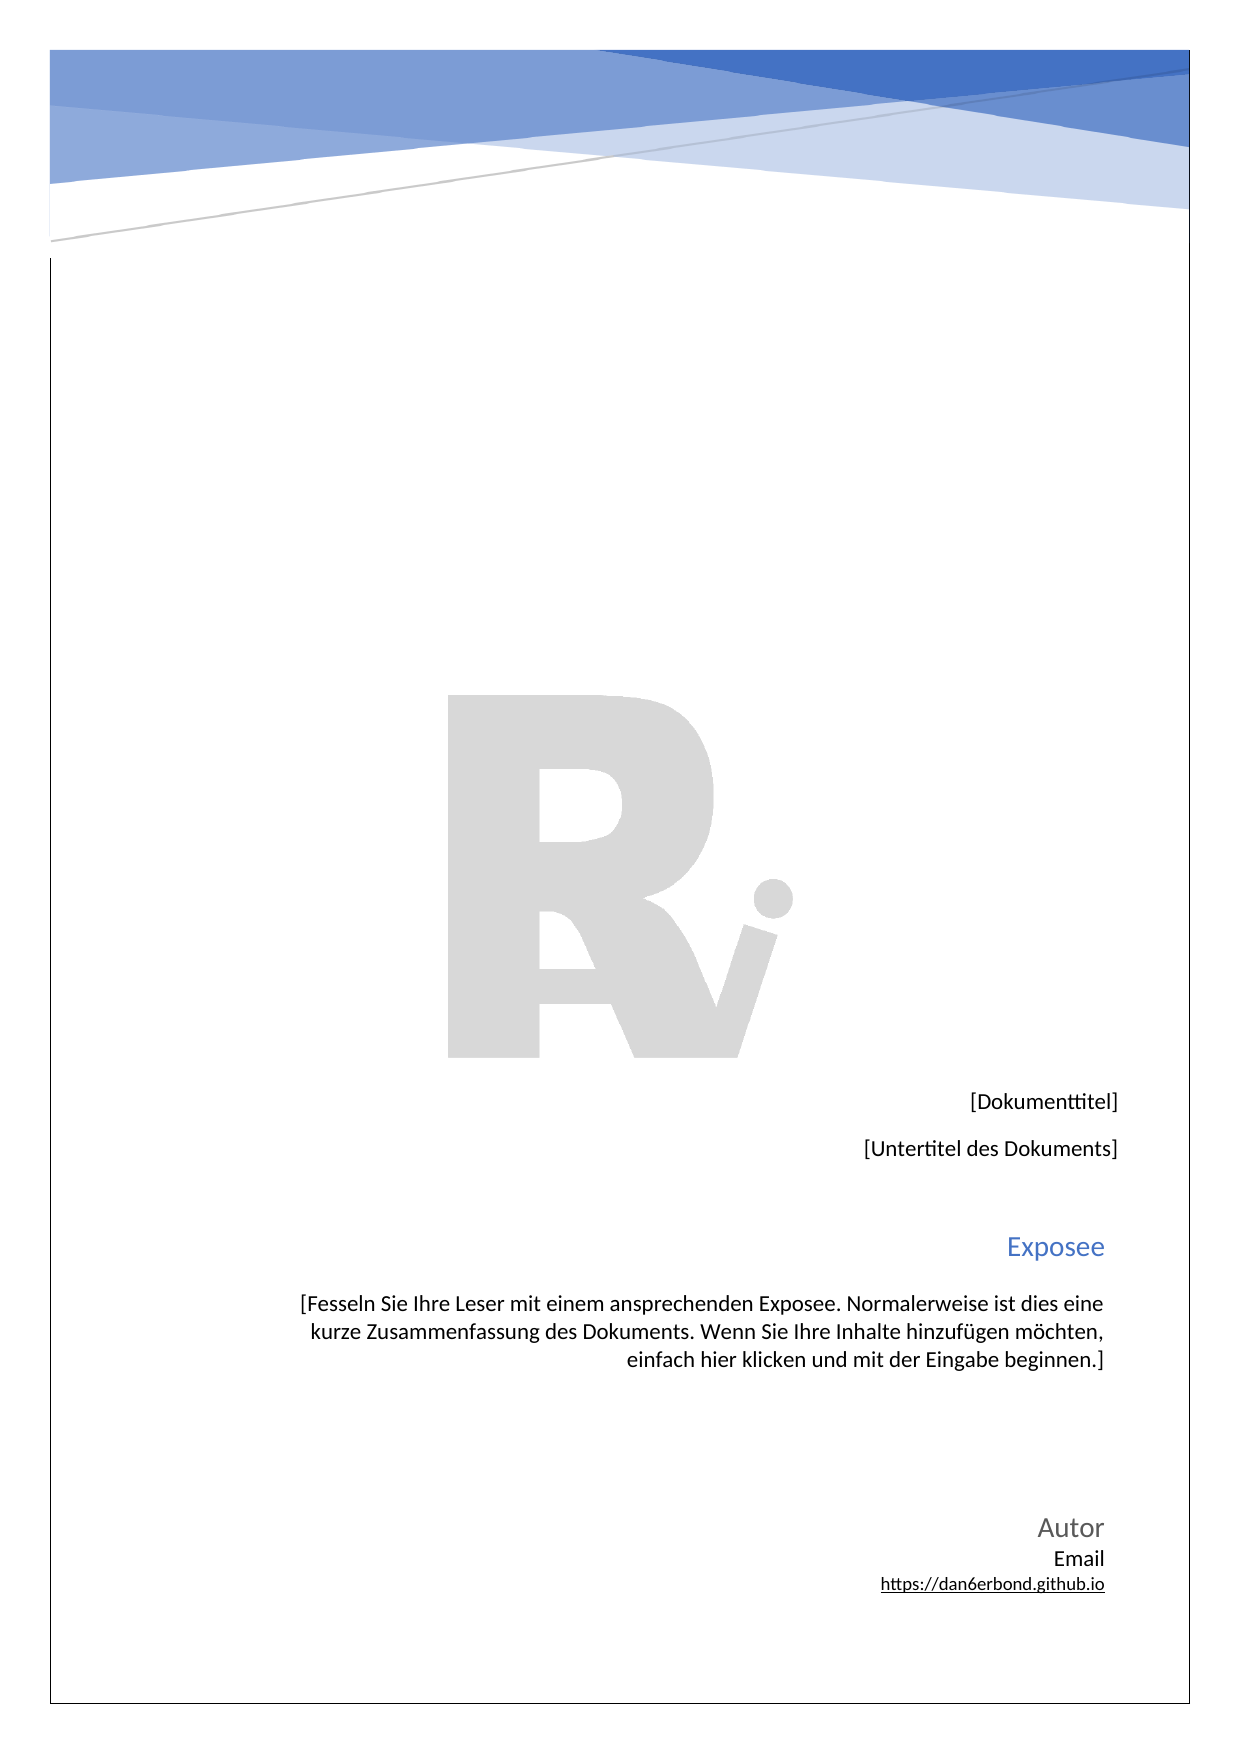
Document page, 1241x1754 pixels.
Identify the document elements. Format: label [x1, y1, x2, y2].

picture [49, 49, 1189, 258]
